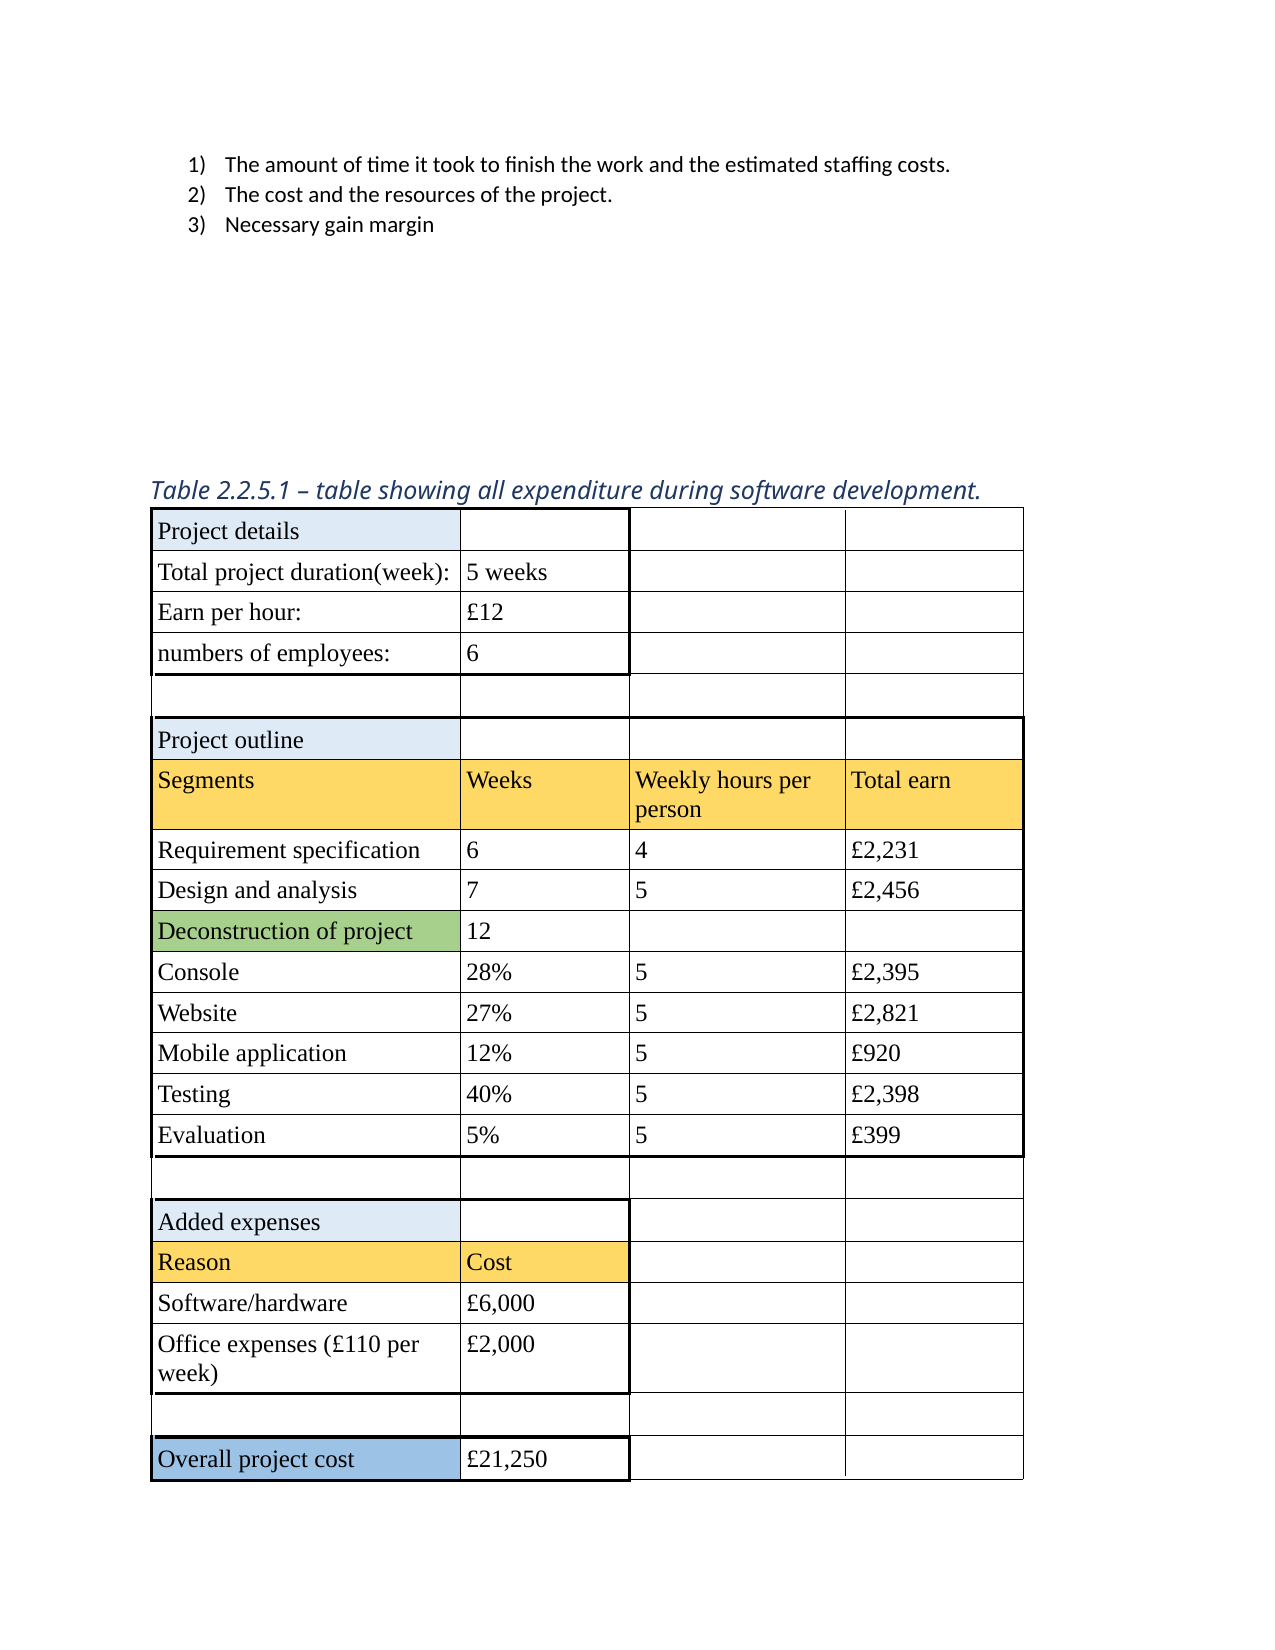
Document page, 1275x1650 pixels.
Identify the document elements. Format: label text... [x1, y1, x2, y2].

table_cell 5 [630, 952, 845, 992]
table_cell 5 weeks [461, 551, 628, 591]
table_cell [631, 633, 845, 672]
table_cell £2,821 [846, 993, 1022, 1032]
table_cell Reason [153, 1242, 460, 1282]
table_cell 12% [461, 1033, 629, 1073]
table_cell 28% [461, 952, 629, 992]
table_cell [846, 1158, 1023, 1198]
table_cell £2,456 [846, 870, 1022, 910]
table_cell [631, 592, 845, 632]
table_cell Segments [153, 760, 460, 829]
table_cell [461, 1395, 629, 1435]
table_cell Requirement specification [153, 830, 460, 869]
table_cell Software/hardware [153, 1283, 460, 1323]
table_cell Total project duration(week): [153, 551, 460, 591]
table_cell [846, 1393, 1023, 1435]
table_cell Testing [153, 1074, 460, 1114]
table_cell [630, 1393, 845, 1435]
table_cell £399 [846, 1115, 1022, 1154]
table_cell 5 [630, 993, 845, 1032]
table_cell £2,395 [846, 952, 1022, 992]
table_cell 5 [630, 1074, 845, 1114]
table_cell Deconstruction of project [153, 911, 460, 951]
table_cell 7 [461, 870, 629, 910]
table_cell 6 [461, 633, 628, 672]
table_cell 6 [461, 830, 629, 869]
table_cell [631, 1324, 845, 1392]
table_cell [846, 1283, 1023, 1323]
table_cell [630, 911, 845, 951]
table_cell [152, 1155, 460, 1198]
table_cell Office expenses (£110 per week) [153, 1324, 460, 1392]
table_cell [845, 1436, 1023, 1479]
table_cell Weeks [461, 760, 629, 829]
table_cell £21,250 [461, 1439, 628, 1479]
table_cell Weekly hours per person [630, 760, 845, 829]
table_cell 4 [630, 830, 845, 869]
table_cell [152, 1392, 460, 1435]
table_cell [846, 592, 1023, 632]
table_cell £6,000 [461, 1283, 628, 1323]
subtitle Table 2.2.5.1 – table showing all expenditure during software development. [150, 473, 1125, 507]
list The cost and the resources of the project. [187, 180, 1125, 208]
table_cell Overall project cost [153, 1435, 460, 1479]
table_cell 12 [461, 911, 629, 951]
table_cell Design and analysis [153, 870, 460, 910]
table_cell Mobile application [153, 1033, 460, 1073]
table_cell [630, 674, 845, 716]
table_cell [461, 1201, 628, 1241]
table_cell Added expenses [153, 1198, 460, 1241]
table_cell [461, 719, 629, 759]
table_header [845, 508, 1023, 550]
table_cell numbers of employees: [153, 633, 460, 672]
table_cell 5 [630, 1033, 845, 1073]
table_cell Cost [461, 1242, 628, 1282]
table_cell [630, 719, 845, 759]
table_cell [461, 676, 629, 716]
table_cell [631, 1199, 845, 1241]
table_cell [846, 719, 1022, 759]
table_cell [846, 551, 1023, 591]
table_cell [461, 1158, 629, 1198]
table_cell 5 [630, 1115, 845, 1154]
table_cell £2,000 [461, 1324, 628, 1392]
table_cell [846, 1242, 1023, 1282]
table_cell 40% [461, 1074, 629, 1114]
table_cell Console [153, 952, 460, 992]
table_cell 5% [461, 1115, 629, 1154]
table_cell £2,231 [846, 830, 1022, 869]
table_cell Website [153, 993, 460, 1032]
table_cell [631, 1283, 845, 1323]
table_cell [846, 1199, 1023, 1241]
table_cell Evaluation [153, 1115, 460, 1154]
table_cell [631, 551, 845, 591]
table_header [461, 510, 628, 550]
table_cell 5 [630, 870, 845, 910]
table_cell [846, 911, 1022, 951]
table_cell Total earn [846, 760, 1022, 829]
table_cell [846, 674, 1023, 716]
table_header Project details [153, 510, 460, 550]
table_cell £12 [461, 592, 628, 632]
table_cell £2,398 [846, 1074, 1022, 1114]
table_cell [152, 673, 460, 716]
list The amount of time it took to finish the work and the estimated staffing costs. [187, 150, 1125, 178]
table_cell [846, 633, 1023, 672]
table_cell 27% [461, 993, 629, 1032]
table_header [631, 508, 845, 550]
table_cell [631, 1436, 845, 1479]
table_cell £920 [846, 1033, 1022, 1073]
table_cell [630, 1158, 845, 1198]
table_cell [631, 1242, 845, 1282]
table_cell [846, 1324, 1023, 1392]
table_cell Earn per hour: [153, 592, 460, 632]
list Necessary gain margin [187, 210, 1125, 238]
table_cell Project outline [153, 716, 460, 759]
